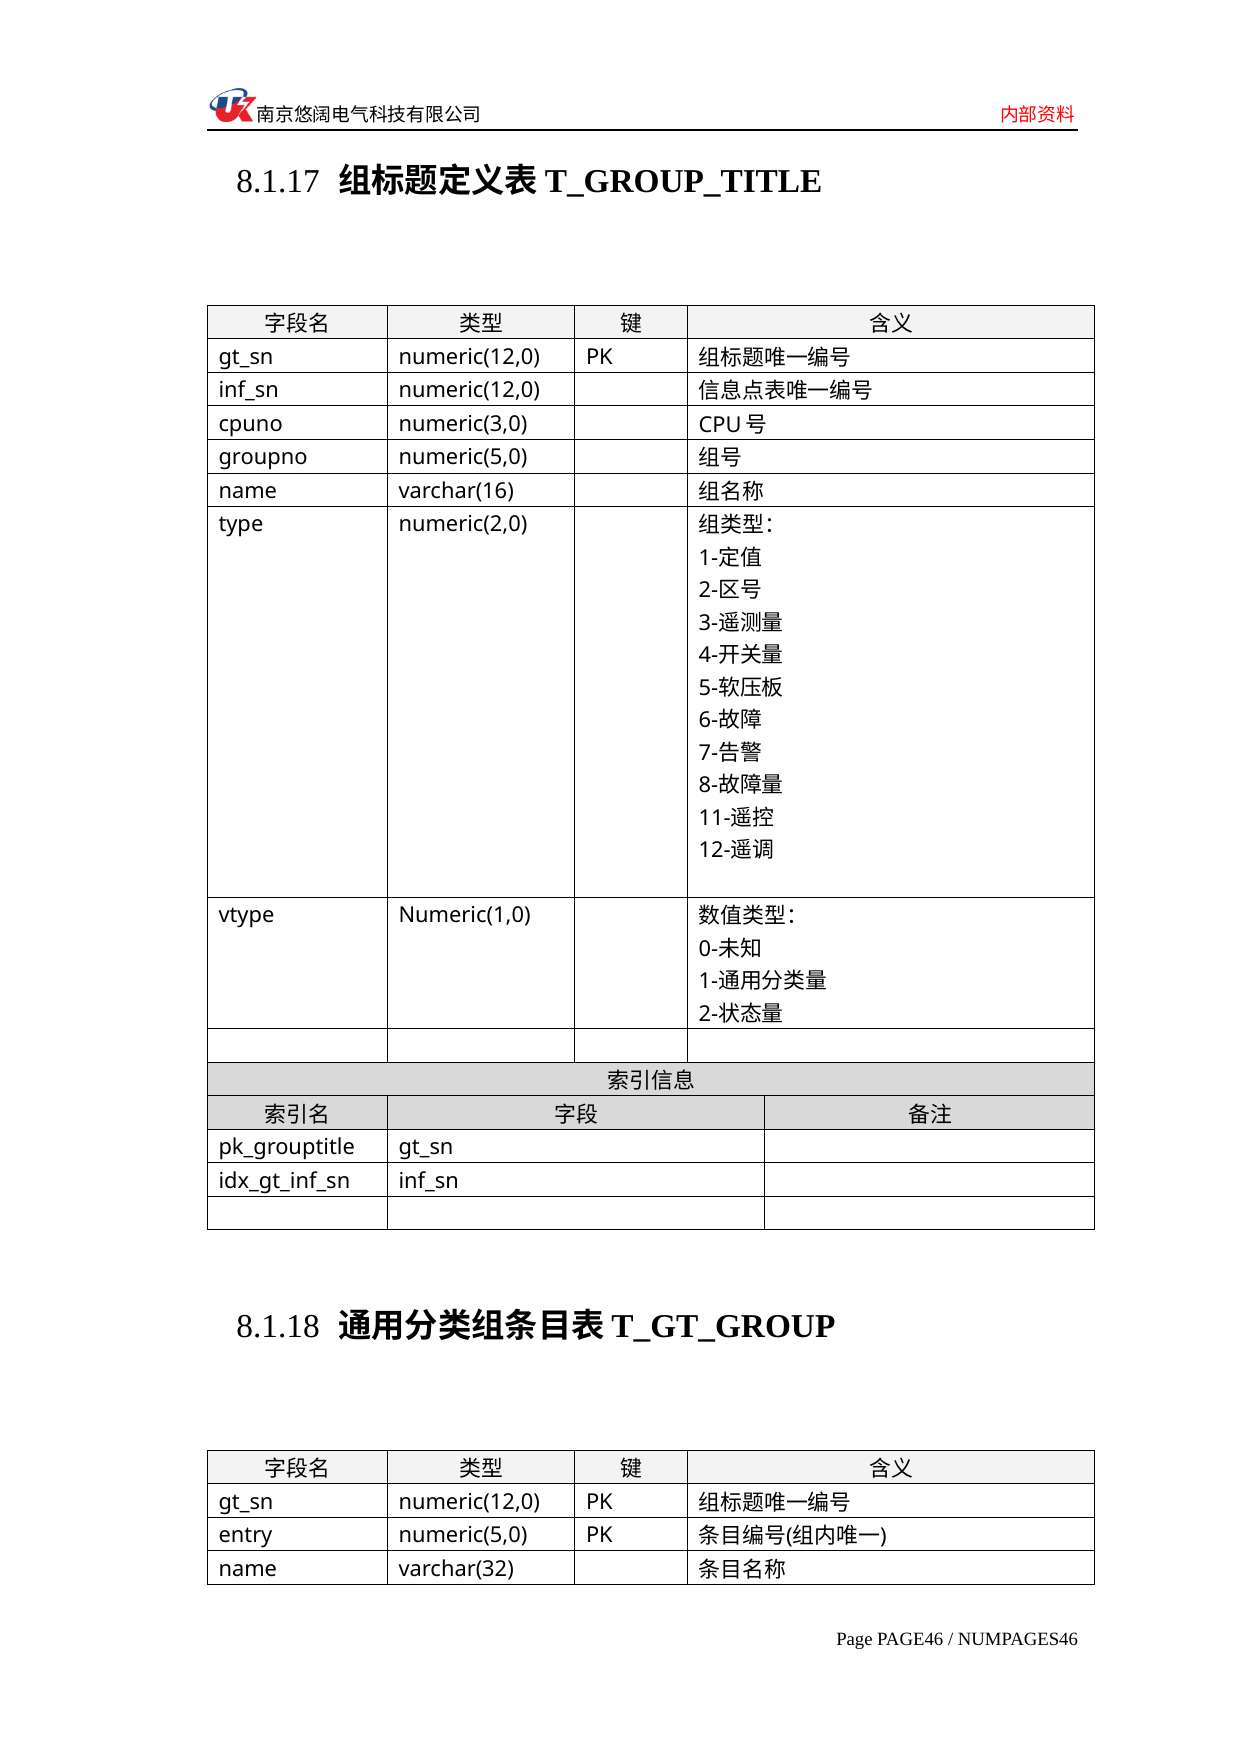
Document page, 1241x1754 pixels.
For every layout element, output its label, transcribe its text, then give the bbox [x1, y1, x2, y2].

table_cell [575, 898, 687, 1028]
table_header 键 [575, 306, 687, 338]
table_cell type [208, 507, 387, 897]
table_cell 字段 [388, 1096, 764, 1129]
table_cell [575, 507, 687, 897]
table_cell 条目编号(组内唯一) [688, 1518, 1094, 1550]
table_cell [575, 406, 687, 439]
table_cell [208, 1029, 387, 1062]
table_cell 组标题唯一编号 [688, 339, 1094, 372]
table_cell [765, 1163, 1094, 1196]
table_cell [575, 474, 687, 506]
table_cell numeric(12,0) [388, 339, 574, 372]
table_cell inf_sn [208, 373, 387, 405]
table_cell [575, 1551, 687, 1584]
table_cell PK [575, 1484, 687, 1517]
table_cell numeric(3,0) [388, 406, 574, 439]
table_cell [388, 1197, 764, 1229]
table_cell Numeric(1,0) [388, 898, 574, 1028]
table_header 字段名 [208, 306, 387, 338]
table_cell [388, 1029, 574, 1062]
picture [209, 88, 257, 122]
table_cell 数值类型： 0-未知 1-通用分类量 2-状态量 [688, 898, 1094, 1028]
table_cell PK [575, 1518, 687, 1550]
table_cell pk_grouptitle [208, 1130, 387, 1162]
table_cell entry [208, 1518, 387, 1550]
table_cell name [208, 1551, 387, 1584]
table_cell numeric(5,0) [388, 1518, 574, 1550]
table_cell numeric(12,0) [388, 1484, 574, 1517]
table_cell 索引名 [208, 1096, 387, 1129]
table_cell varchar(16) [388, 474, 574, 506]
table_cell gt_sn [208, 1484, 387, 1517]
table_header 键 [575, 1451, 687, 1483]
table_cell [575, 440, 687, 472]
table_cell [208, 1197, 387, 1229]
table_cell 条目名称 [688, 1551, 1094, 1584]
table_cell name [208, 474, 387, 506]
table_cell 备注 [765, 1096, 1094, 1129]
table_header 类型 [388, 1451, 574, 1483]
table_cell vtype [208, 898, 387, 1028]
table_cell 组号 [688, 440, 1094, 472]
table_cell 组名称 [688, 474, 1094, 506]
table_cell gt_sn [208, 339, 387, 372]
table_cell CPU号 [688, 406, 1094, 439]
table_cell 组类型： 1-定值 2-区号 3-遥测量 4-开关量 5-软压板 6-故障 7-告警 8-故障量 11-遥控 12-遥调 [688, 507, 1094, 897]
table_cell numeric(2,0) [388, 507, 574, 897]
table_cell 信息点表唯一编号 [688, 373, 1094, 405]
subtitle 通用分类组条目表T_GT_GROUP [236, 1290, 1078, 1355]
table_header 字段名 [208, 1451, 387, 1483]
table_cell [765, 1130, 1094, 1162]
table_cell numeric(5,0) [388, 440, 574, 472]
table_cell [575, 373, 687, 405]
table_header 含义 [688, 1451, 1094, 1483]
table_cell inf_sn [388, 1163, 764, 1196]
subtitle 组标题定义表T_GROUP_TITLE [236, 145, 1078, 210]
table_header 含义 [688, 306, 1094, 338]
table_cell PK [575, 339, 687, 372]
table_cell varchar(32) [388, 1551, 574, 1584]
table_cell cpuno [208, 406, 387, 439]
table_cell groupno [208, 440, 387, 472]
table_cell numeric(12,0) [388, 373, 574, 405]
table_cell idx_gt_inf_sn [208, 1163, 387, 1196]
table_cell [765, 1197, 1094, 1229]
table_cell [688, 1029, 1094, 1062]
table_header 类型 [388, 306, 574, 338]
table_cell 索引信息 [208, 1063, 1094, 1095]
table_cell [575, 1029, 687, 1062]
table_cell 组标题唯一编号 [688, 1484, 1094, 1517]
table_cell gt_sn [388, 1130, 764, 1162]
